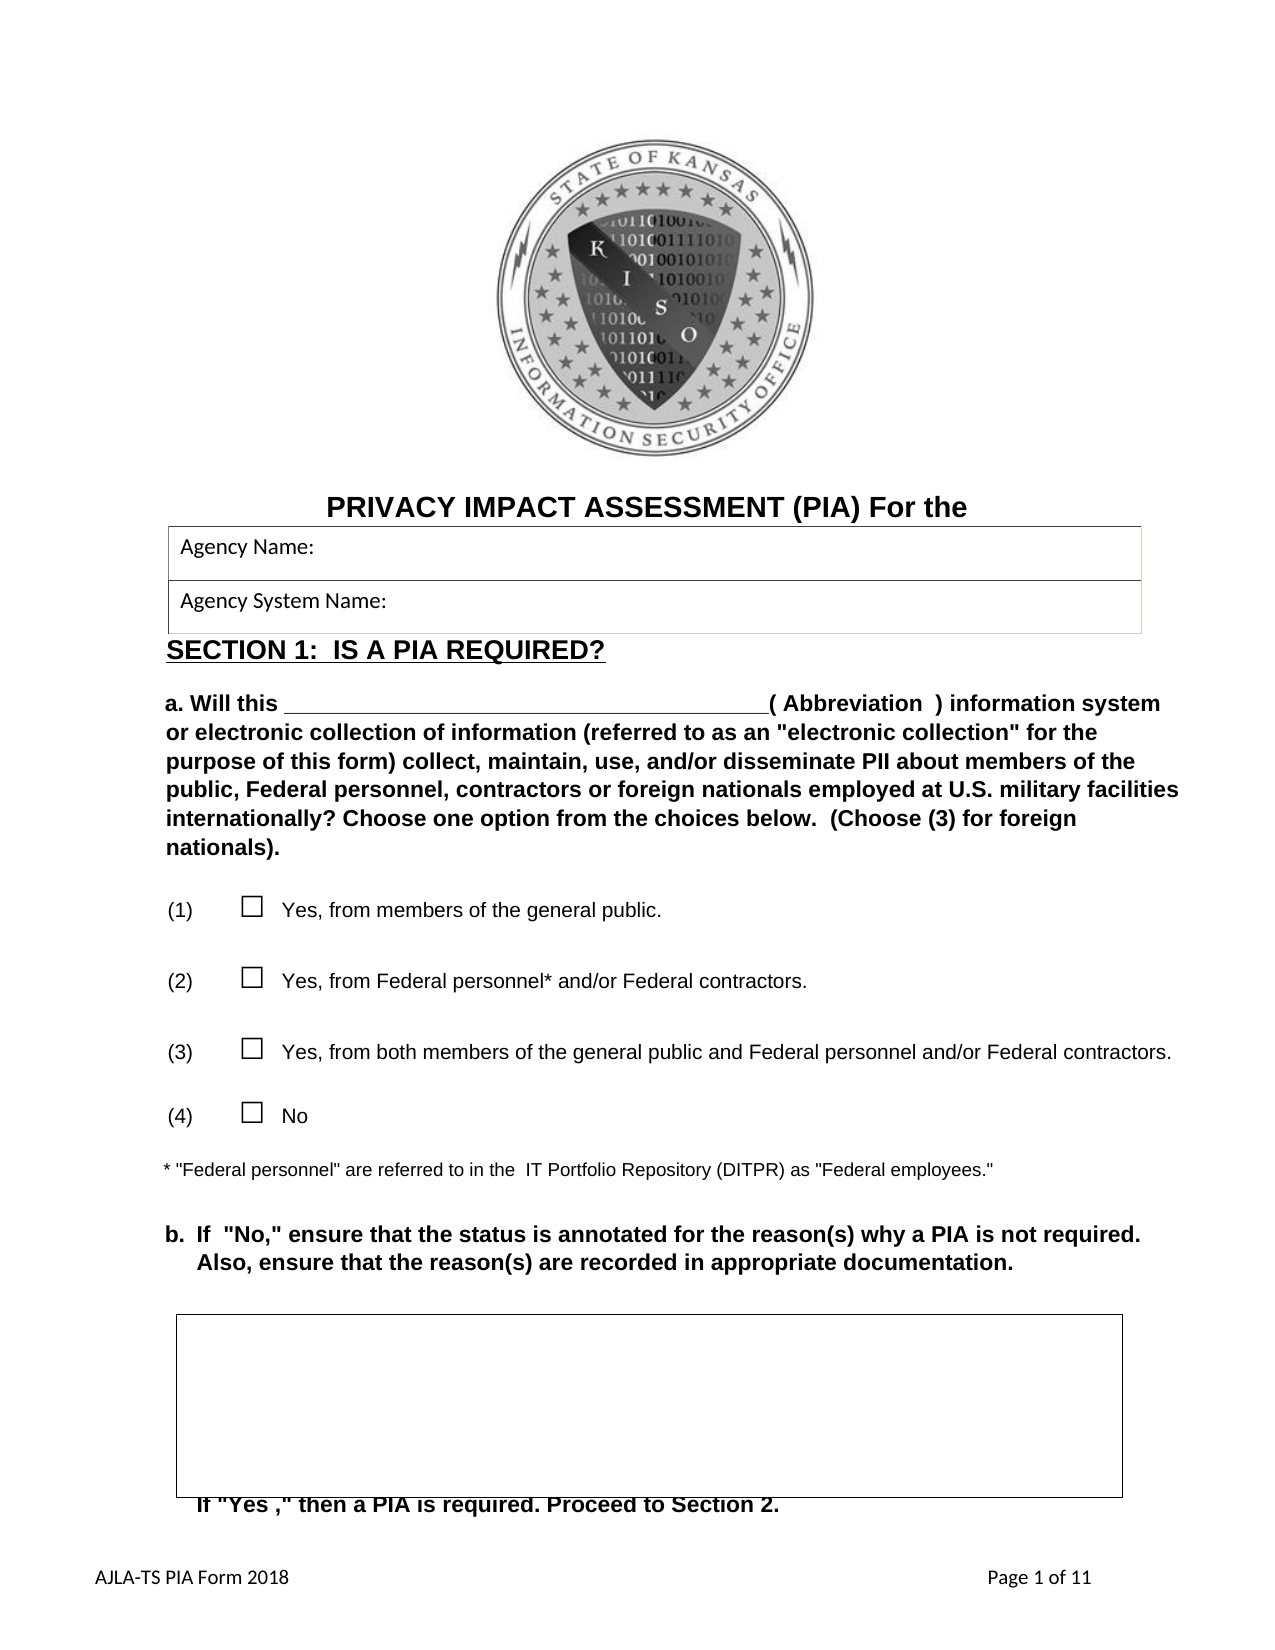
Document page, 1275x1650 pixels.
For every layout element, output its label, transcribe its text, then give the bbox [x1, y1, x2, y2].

list No [167, 1093, 1188, 1132]
text a. Will this ______________________________________( Abbreviation ) information system or electronic collection of information (referred to as an "electronic collection" for the purpose of this form) collect, maintain, use, and/or disseminate PII about members of the public, Federal personnel, contractors or foreign nationals employed at U.S. military facilities internationally? Choose one option from the choices below. (Choose (3) for foreign nationals). [164, 690, 1188, 860]
table_cell Agency System Name: [169, 581, 1141, 633]
list Yes, from members of the general public. [167, 886, 1188, 926]
text If "Yes ," then a PIA is required. Proceed to Section 2. [196, 1491, 1188, 1517]
list Yes, from Federal personnel* and/or Federal contractors. [167, 957, 1188, 997]
list If "No," ensure that the status is annotated for the reason(s) why a PIA is not required. Also, ensure that the reason(s) are recorded in appropriate documentation. [164, 1221, 1188, 1276]
text PRIVACY IMPACT ASSESSMENT (PIA) For the [162, 490, 1132, 524]
picture [478, 121, 829, 472]
list Yes, from both members of the general public and Federal personnel and/or Federal contractors. [167, 1028, 1188, 1068]
table_header Agency Name: [169, 527, 1141, 580]
text * "Federal personnel" are referred to in the IT Portfolio Repository (DITPR) as "Federal employees." [163, 1158, 1188, 1180]
text SECTION 1: IS A PIA REQUIRED? [166, 634, 1188, 666]
